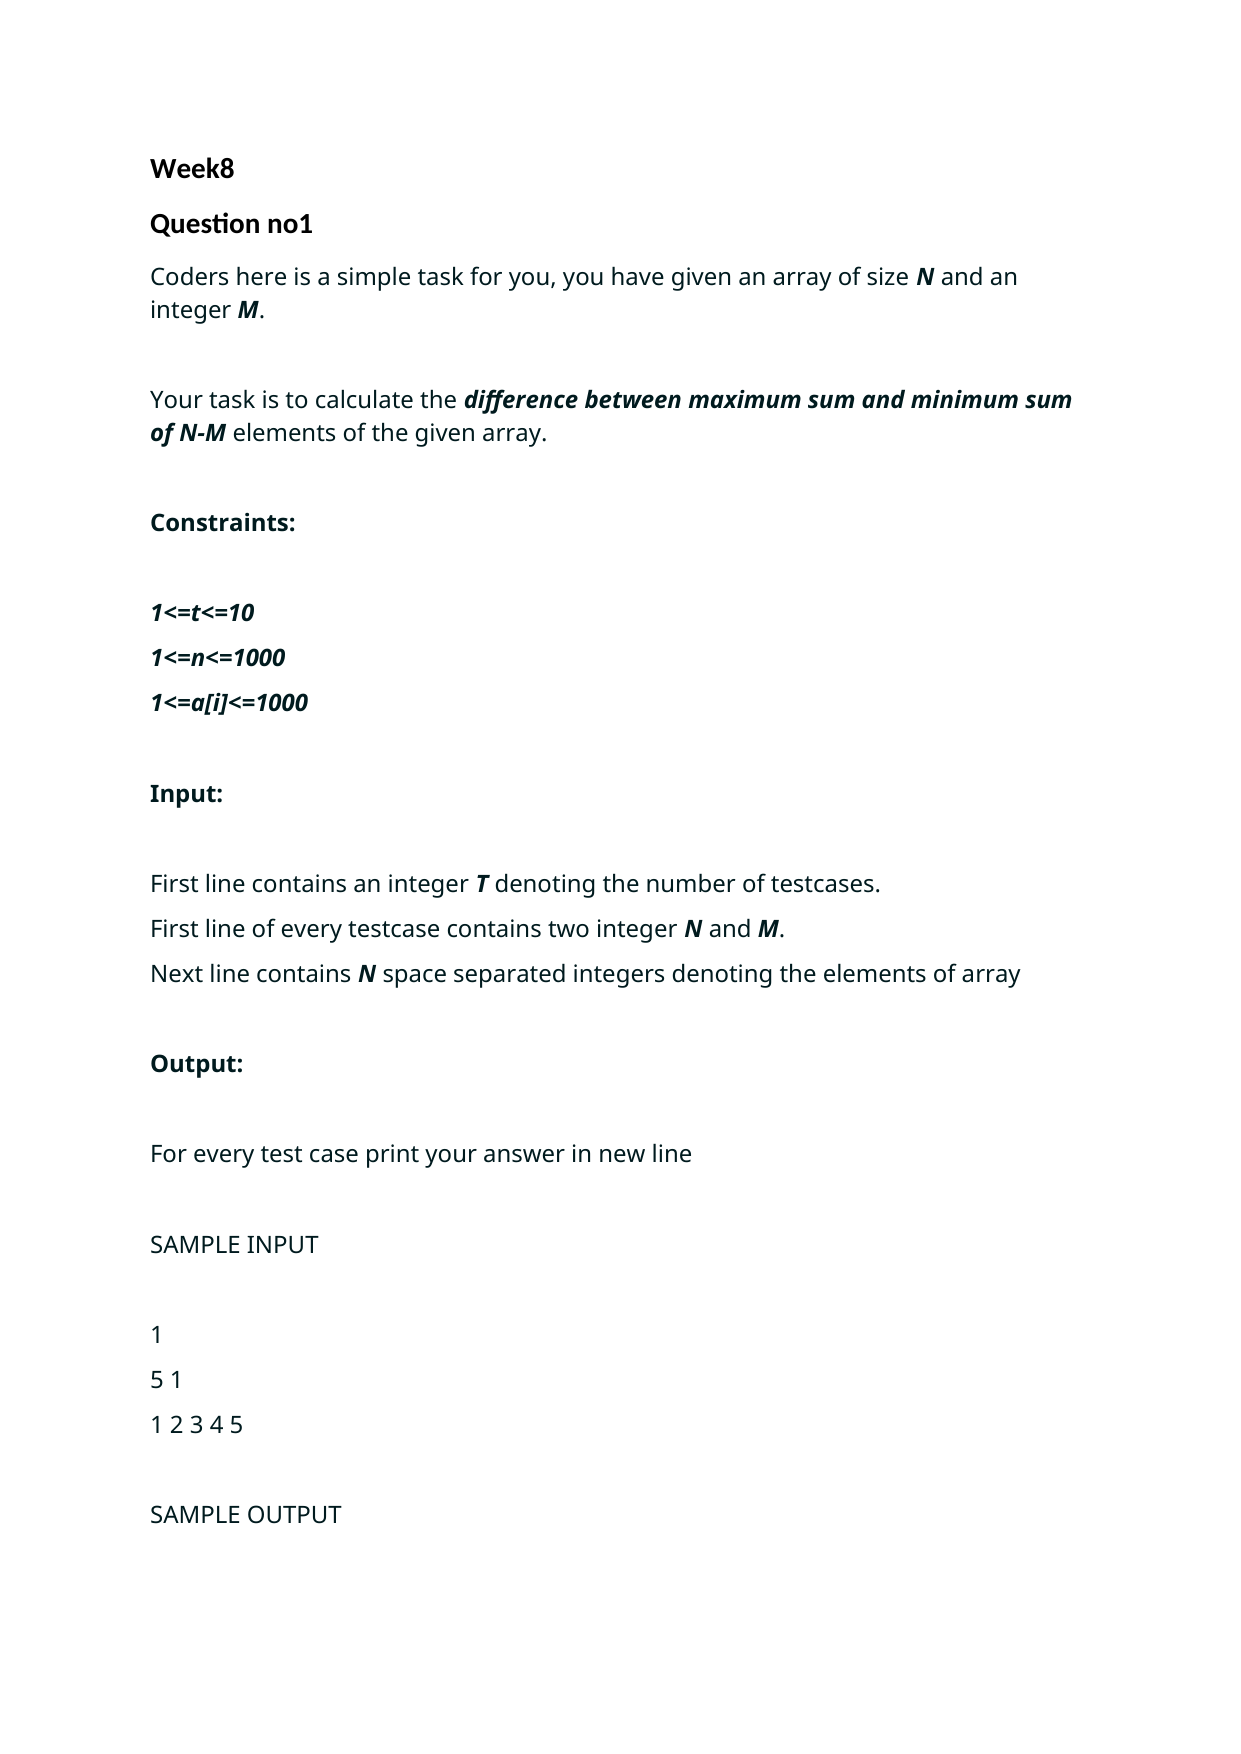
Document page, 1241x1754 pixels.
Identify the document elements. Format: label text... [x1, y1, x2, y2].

text Input: [150, 776, 1090, 809]
text Week8 [150, 150, 1090, 186]
text Coders here is a simple task for you, you have given an array of size N and an integer M. [150, 260, 1090, 325]
text First line of every testcase contains two integer N and M. [150, 912, 1090, 944]
text Output: [150, 1047, 1090, 1080]
text 1<=t<=10 [150, 596, 1090, 629]
text 1 [150, 1318, 1090, 1350]
text SAMPLE OUTPUT [150, 1498, 1090, 1531]
text First line contains an integer T denoting the number of testcases. [150, 867, 1090, 899]
text Next line contains N space separated integers denoting the elements of array [150, 957, 1090, 989]
text Constraints: [150, 506, 1090, 538]
text 1<=n<=1000 [150, 641, 1090, 674]
text 1 2 3 4 5 [150, 1408, 1090, 1441]
text 1<=a[i]<=1000 [150, 686, 1090, 719]
text Your task is to calculate the difference between maximum sum and minimum sum of N-M elements of the given array. [150, 383, 1090, 448]
text Question no1 [150, 205, 1090, 241]
text For every test case print your answer in new line [150, 1137, 1090, 1170]
text 5 1 [150, 1363, 1090, 1395]
text SAMPLE INPUT [150, 1227, 1090, 1260]
